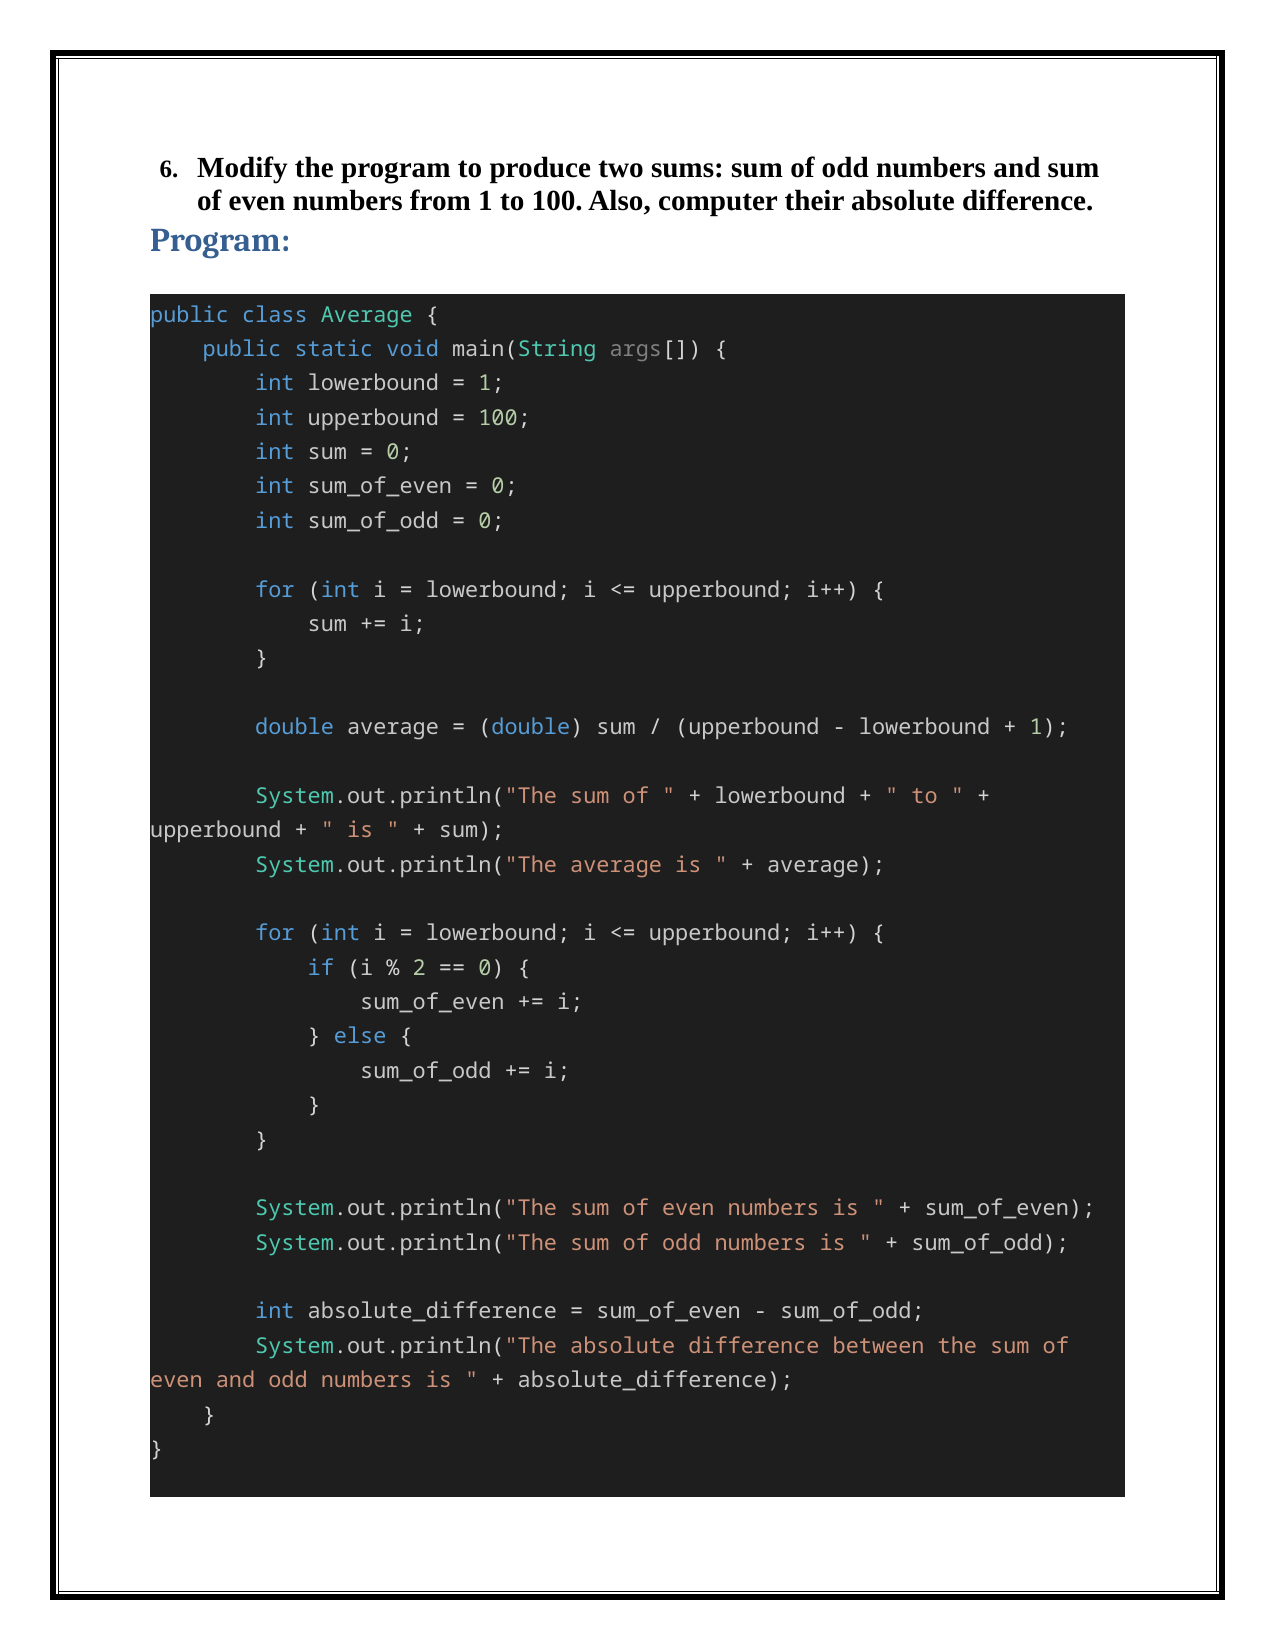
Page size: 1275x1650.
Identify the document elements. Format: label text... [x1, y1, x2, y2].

text } [150, 638, 1125, 672]
text int lowerbound = 1; [150, 363, 1125, 397]
text int sum_of_even = 0; [150, 466, 1125, 500]
text int upperbound = 100; [150, 397, 1125, 432]
text sum += i; [150, 603, 1125, 638]
text } [150, 1394, 1125, 1428]
subtitle Program: [150, 221, 1125, 259]
text for (int i = lowerbound; i <= upperbound; i++) { [150, 569, 1125, 603]
text sum_of_even += i; [150, 982, 1125, 1016]
text System.out.println("The sum of even numbers is " + sum_of_even); [150, 1188, 1125, 1222]
text } else { [150, 1016, 1125, 1050]
text } [150, 1119, 1125, 1153]
text public class Average { [150, 294, 1125, 328]
text System.out.println("The average is " + average); [150, 844, 1125, 878]
text System.out.println("The absolute difference between the sum of even and odd numbers is " + absolute_difference); [150, 1325, 1125, 1394]
text double average = (double) sum / (upperbound - lowerbound + 1); [150, 707, 1125, 741]
text int absolute_difference = sum_of_even - sum_of_odd; [150, 1291, 1125, 1325]
text public static void main(String args[]) { [150, 328, 1125, 363]
text System.out.println("The sum of " + lowerbound + " to " + upperbound + " is " + sum); [150, 775, 1125, 844]
list Modify the program to produce two sums: sum of odd numbers and sum of even numbers from 1 to 100. Also, computer their absolute difference. [159, 150, 1125, 217]
text } [150, 1428, 1125, 1463]
text } [150, 1085, 1125, 1119]
text sum_of_odd += i; [150, 1050, 1125, 1085]
text System.out.println("The sum of odd numbers is " + sum_of_odd); [150, 1222, 1125, 1257]
text int sum = 0; [150, 432, 1125, 466]
text if (i % 2 == 0) { [150, 947, 1125, 982]
text for (int i = lowerbound; i <= upperbound; i++) { [150, 913, 1125, 947]
text int sum_of_odd = 0; [150, 500, 1125, 535]
